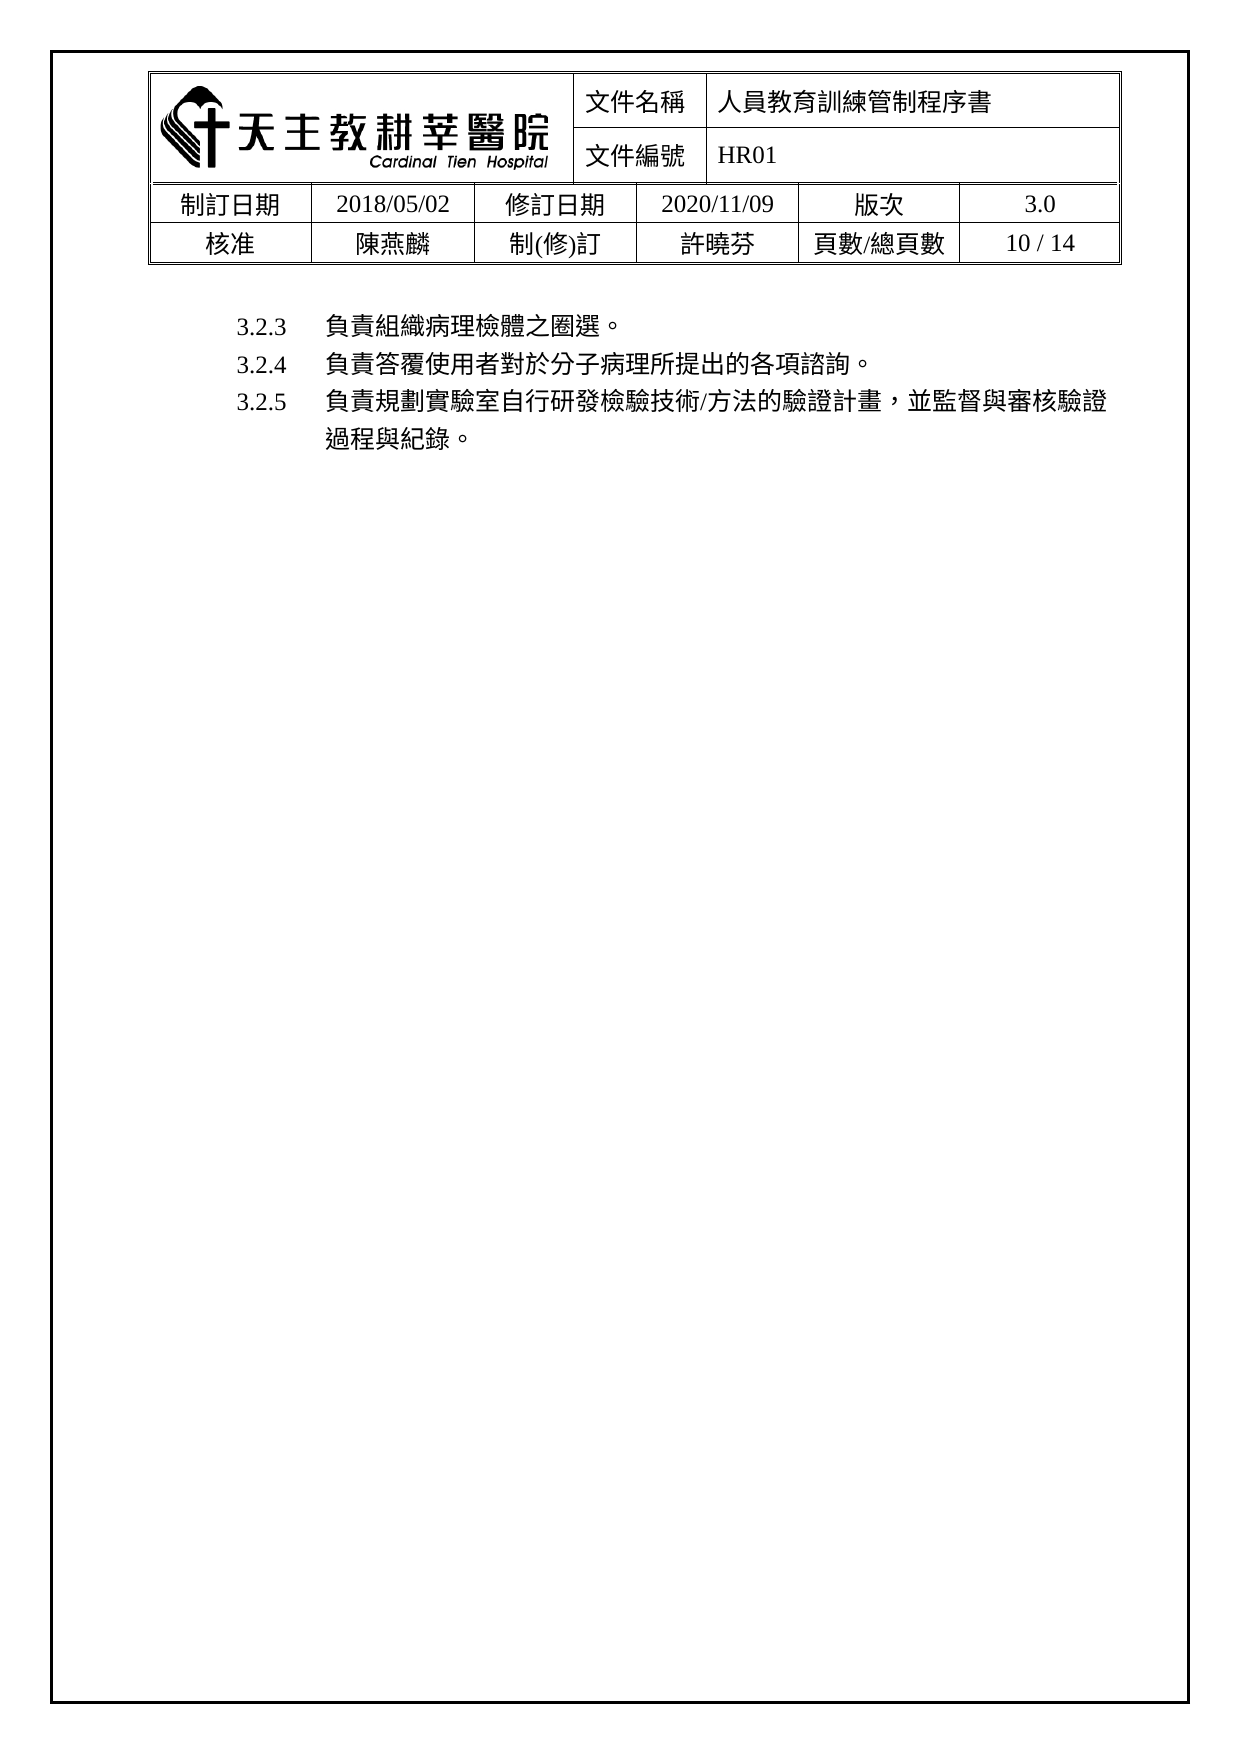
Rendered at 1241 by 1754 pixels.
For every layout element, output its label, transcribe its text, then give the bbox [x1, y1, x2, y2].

list 負責答覆使用者對於分子病理所提出的各項諮詢。 [236, 344, 1122, 381]
picture [160, 86, 548, 170]
list 負責規劃實驗室自行研發檢驗技術/方法的驗證計畫，並監督與審核驗證過程與紀錄。 [236, 381, 1122, 456]
list 負責組織病理檢體之圈選。 [236, 306, 1122, 344]
